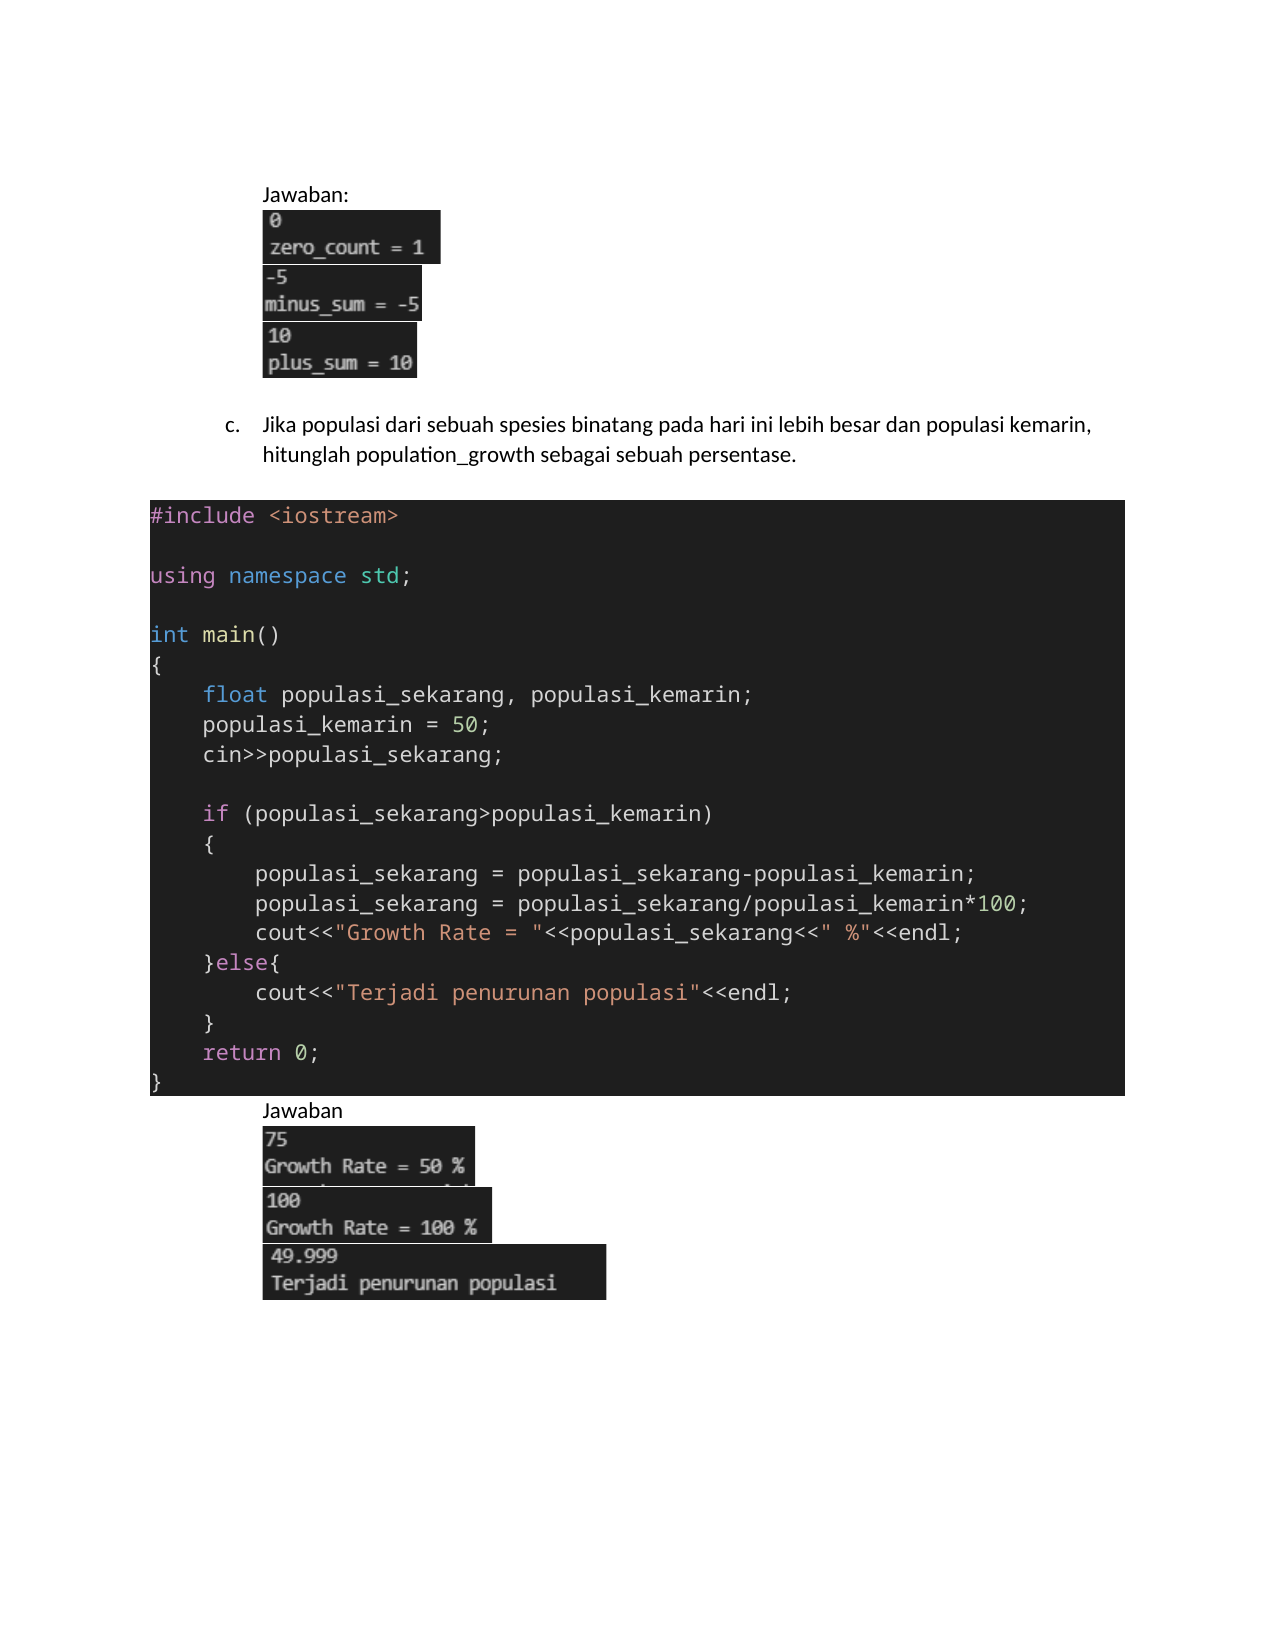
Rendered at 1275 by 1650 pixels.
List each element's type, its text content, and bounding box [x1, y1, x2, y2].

text cout<<"Growth Rate = "<<populasi_sekarang<<" %"<<endl; [150, 917, 1125, 947]
text populasi_sekarang = populasi_sekarang/populasi_kemarin*100; [150, 888, 1125, 917]
picture [262, 210, 441, 264]
text populasi_kemarin = 50; [150, 709, 1125, 739]
text if (populasi_sekarang>populasi_kemarin) [150, 798, 1125, 828]
text using namespace std; [150, 560, 1125, 590]
text { [150, 828, 1125, 858]
text int main() [150, 619, 1125, 649]
picture [262, 322, 418, 378]
text #include <iostream> [150, 500, 1125, 530]
text { [150, 649, 1125, 679]
text return 0; [150, 1037, 1125, 1066]
text populasi_sekarang = populasi_sekarang-populasi_kemarin; [150, 858, 1125, 888]
picture [262, 1244, 607, 1300]
list Jawaban [262, 1096, 1125, 1124]
list Jika populasi dari sebuah spesies binatang pada hari ini lebih besar dan populasi kemarin, hitunglah population_growth sebagai sebuah persentase. [225, 410, 1125, 468]
picture [262, 265, 422, 321]
text } [150, 1066, 1125, 1096]
text cout<<"Terjadi penurunan populasi"<<endl; [150, 977, 1125, 1007]
picture [262, 1126, 476, 1186]
text }else{ [150, 947, 1125, 977]
text float populasi_sekarang, populasi_kemarin; [150, 679, 1125, 709]
text } [150, 1007, 1125, 1037]
list Jawaban: [262, 180, 1125, 208]
text cin>>populasi_sekarang; [150, 739, 1125, 768]
picture [262, 1187, 493, 1243]
